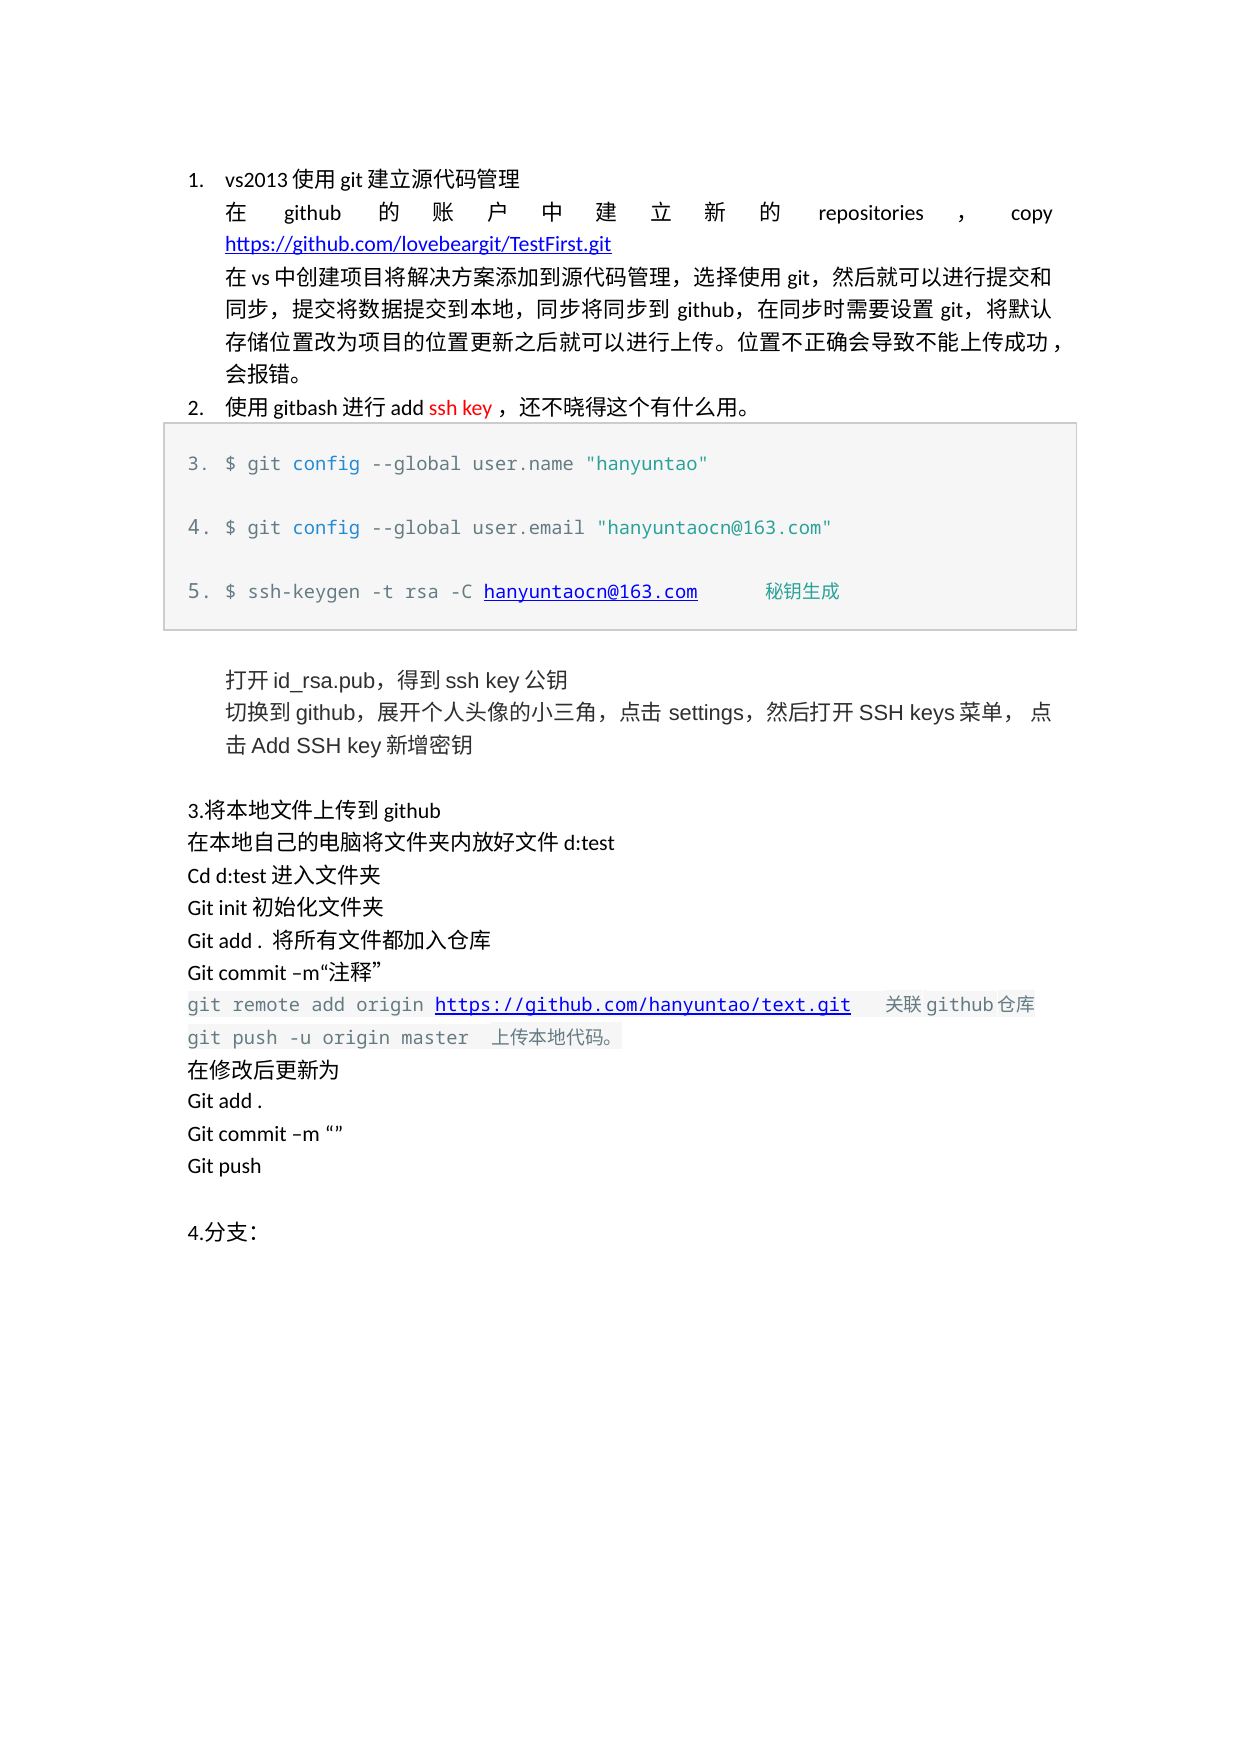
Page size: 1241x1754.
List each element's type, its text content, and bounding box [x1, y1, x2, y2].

list 使用gitbash进行add ssh key ，还不晓得这个有什么用。 [187, 389, 1053, 422]
list $ ssh-keygen -t rsa -C hanyuntaocn@163.com 秘钥生成 [165, 549, 1076, 629]
list vs2013使用git建立源代码管理 [187, 162, 1053, 194]
list 打开id_rsa.pub，得到ssh key公钥 [225, 662, 1053, 695]
text Git init 初始化文件夹 [187, 890, 1053, 922]
text Git add . [187, 1085, 1053, 1117]
text 3.将本地文件上传到github [187, 792, 1053, 825]
list $ git config --global user.name "hanyuntao" [165, 424, 1076, 479]
text Git commit –m“注释” [187, 955, 1053, 987]
text Git commit –m “” [187, 1117, 1053, 1150]
text 在修改后更新为 [187, 1052, 1053, 1085]
list 切换到github，展开个人头像的小三角，点击settings，然后打开SSH keys菜单， 点击Add SSH key新增密钥 [225, 695, 1053, 760]
text Git push [187, 1150, 1053, 1182]
list 在vs中创建项目将解决方案添加到源代码管理，选择使用git，然后就可以进行提交和同步，提交将数据提交到本地，同步将同步到github，在同步时需要设置git，将默认存储位置改为项目的位置更新之后就可以进行上传。位置不正确会导致不能上传成功，会报错。 [225, 259, 1053, 389]
text 在本地自己的电脑将文件夹内放好文件d:test [187, 825, 1053, 857]
text git remote add origin https://github.com/hanyuntao/text.git 关联github仓库 [187, 987, 1053, 1020]
text git push -u origin master 上传本地代码。 [187, 1020, 1053, 1052]
list 在github的账户中建立新的repositories，copy https://github.com/lovebeargit/TestFirst.git [225, 194, 1053, 259]
text Git add . 将所有文件都加入仓库 [187, 922, 1053, 955]
text 4.分支： [187, 1215, 1053, 1247]
text Cd d:test 进入文件夹 [187, 857, 1053, 890]
list $ git config --global user.email "hanyuntaocn@163.com" [165, 486, 1076, 543]
